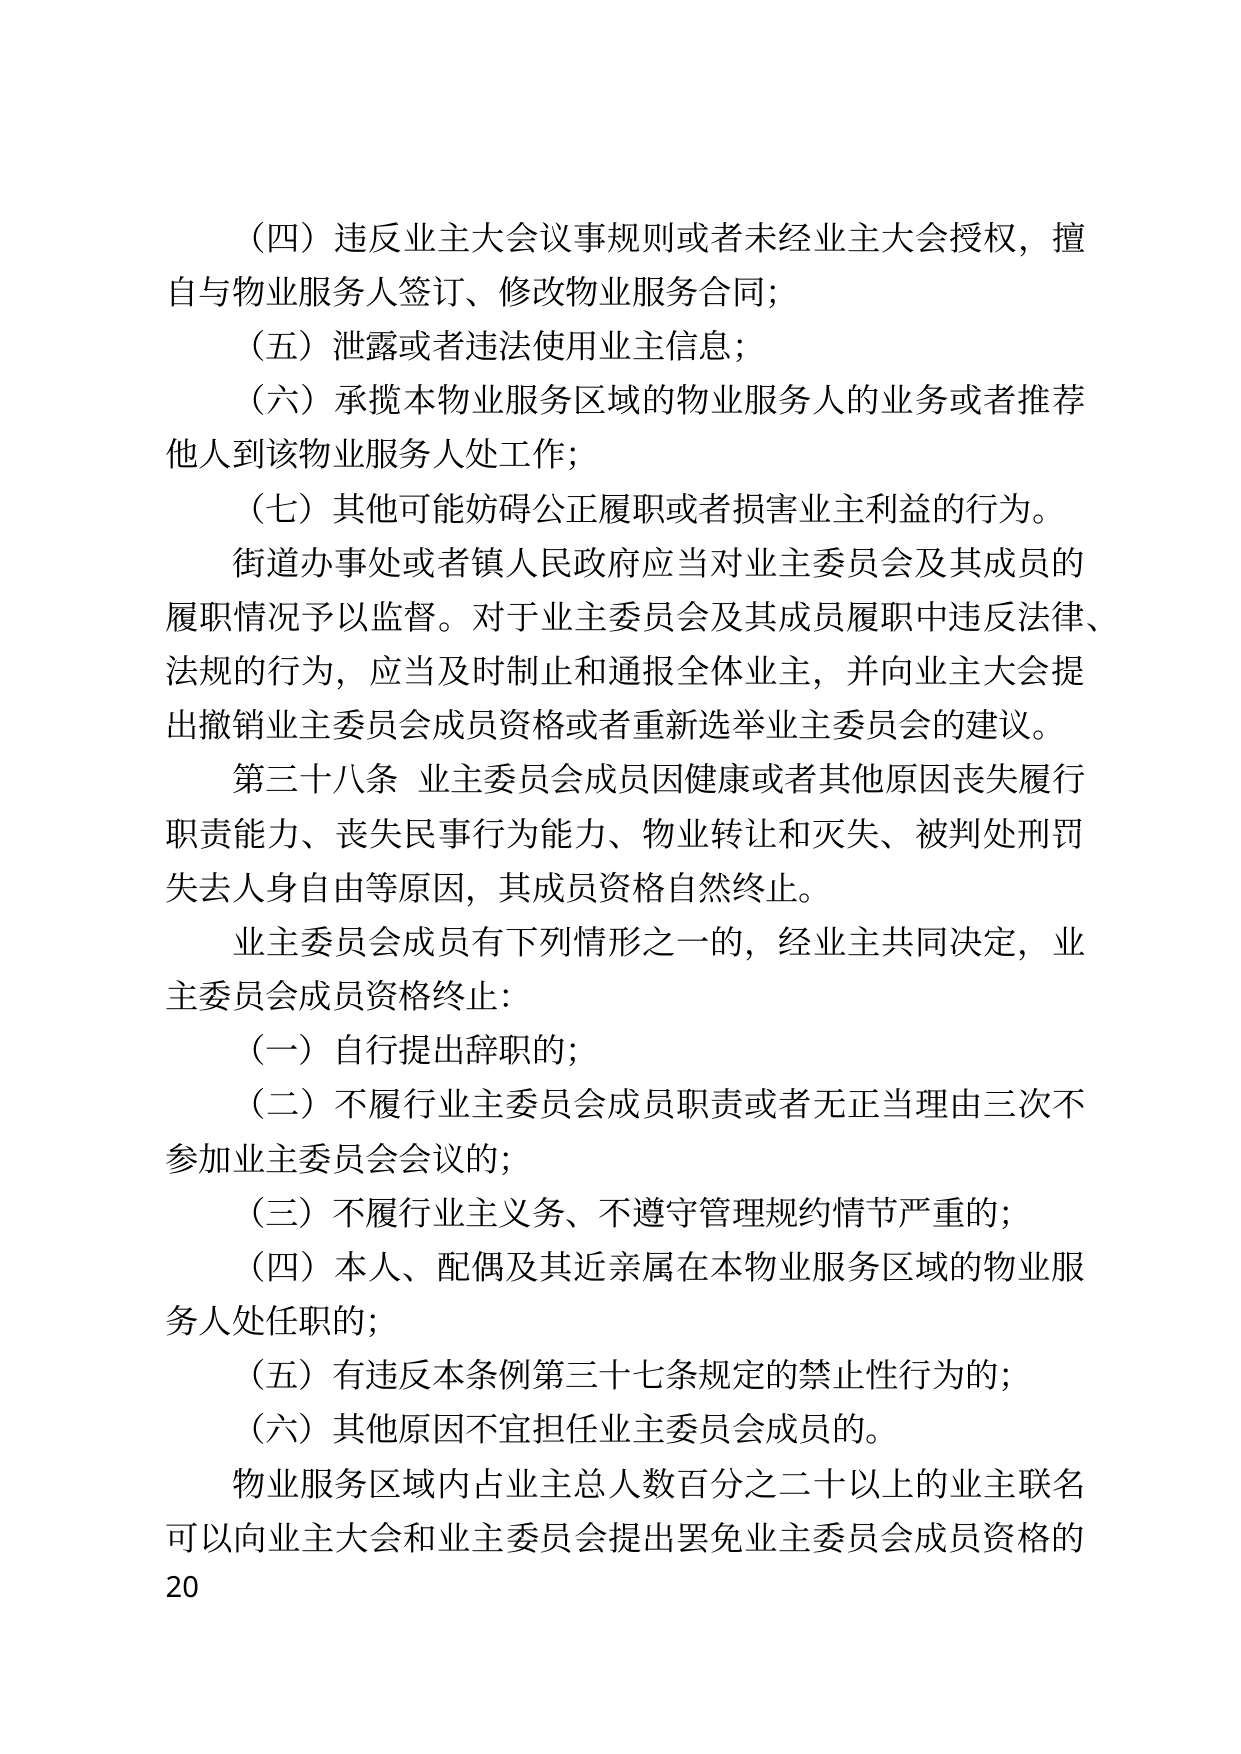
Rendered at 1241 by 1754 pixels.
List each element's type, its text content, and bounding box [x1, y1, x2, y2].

text （六）其他原因不宜担任业主委员会成员的。 [165, 1398, 1087, 1453]
text （一）自行提出辞职的； [165, 1019, 1087, 1073]
text （五）有违反本条例第三十七条规定的禁止性行为的； [165, 1344, 1087, 1398]
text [165, 1453, 1087, 1561]
text （二）不履行业主委员会成员职责或者无正当理由三次不参加业主委员会会议的； [165, 1073, 1087, 1182]
text （三）不履行业主义务、不遵守管理规约情节严重的； [165, 1182, 1087, 1236]
text （四）违反业主大会议事规则或者未经业主大会授权，擅自与物业服务人签订、修改物业服务合同； [165, 207, 1087, 315]
text （七）其他可能妨碍公正履职或者损害业主利益的行为。 [165, 478, 1087, 532]
text （五）泄露或者违法使用业主信息； [165, 315, 1087, 369]
text 街道办事处或者镇人民政府应当对业主委员会及其成员的履职情况予以监督。对于业主委员会及其成员履职中违反法律、法规的行为，应当及时制止和通报全体业主，并向业主大会提出撤销业主委员会成员资格或者重新选举业主委员会的建议。 [165, 532, 1087, 748]
text （四）本人、配偶及其近亲属在本物业服务区域的物业服务人处任职的； [165, 1236, 1087, 1344]
text （六）承揽本物业服务区域的物业服务人的业务或者推荐他人到该物业服务人处工作； [165, 369, 1087, 478]
text 第三十八条 业主委员会成员因健康或者其他原因丧失履行职责能力、丧失民事行为能力、物业转让和灭失、被判处刑罚失去人身自由等原因，其成员资格自然终止。 [165, 748, 1087, 911]
text 业主委员会成员有下列情形之一的，经业主共同决定，业主委员会成员资格终止： [165, 911, 1087, 1019]
